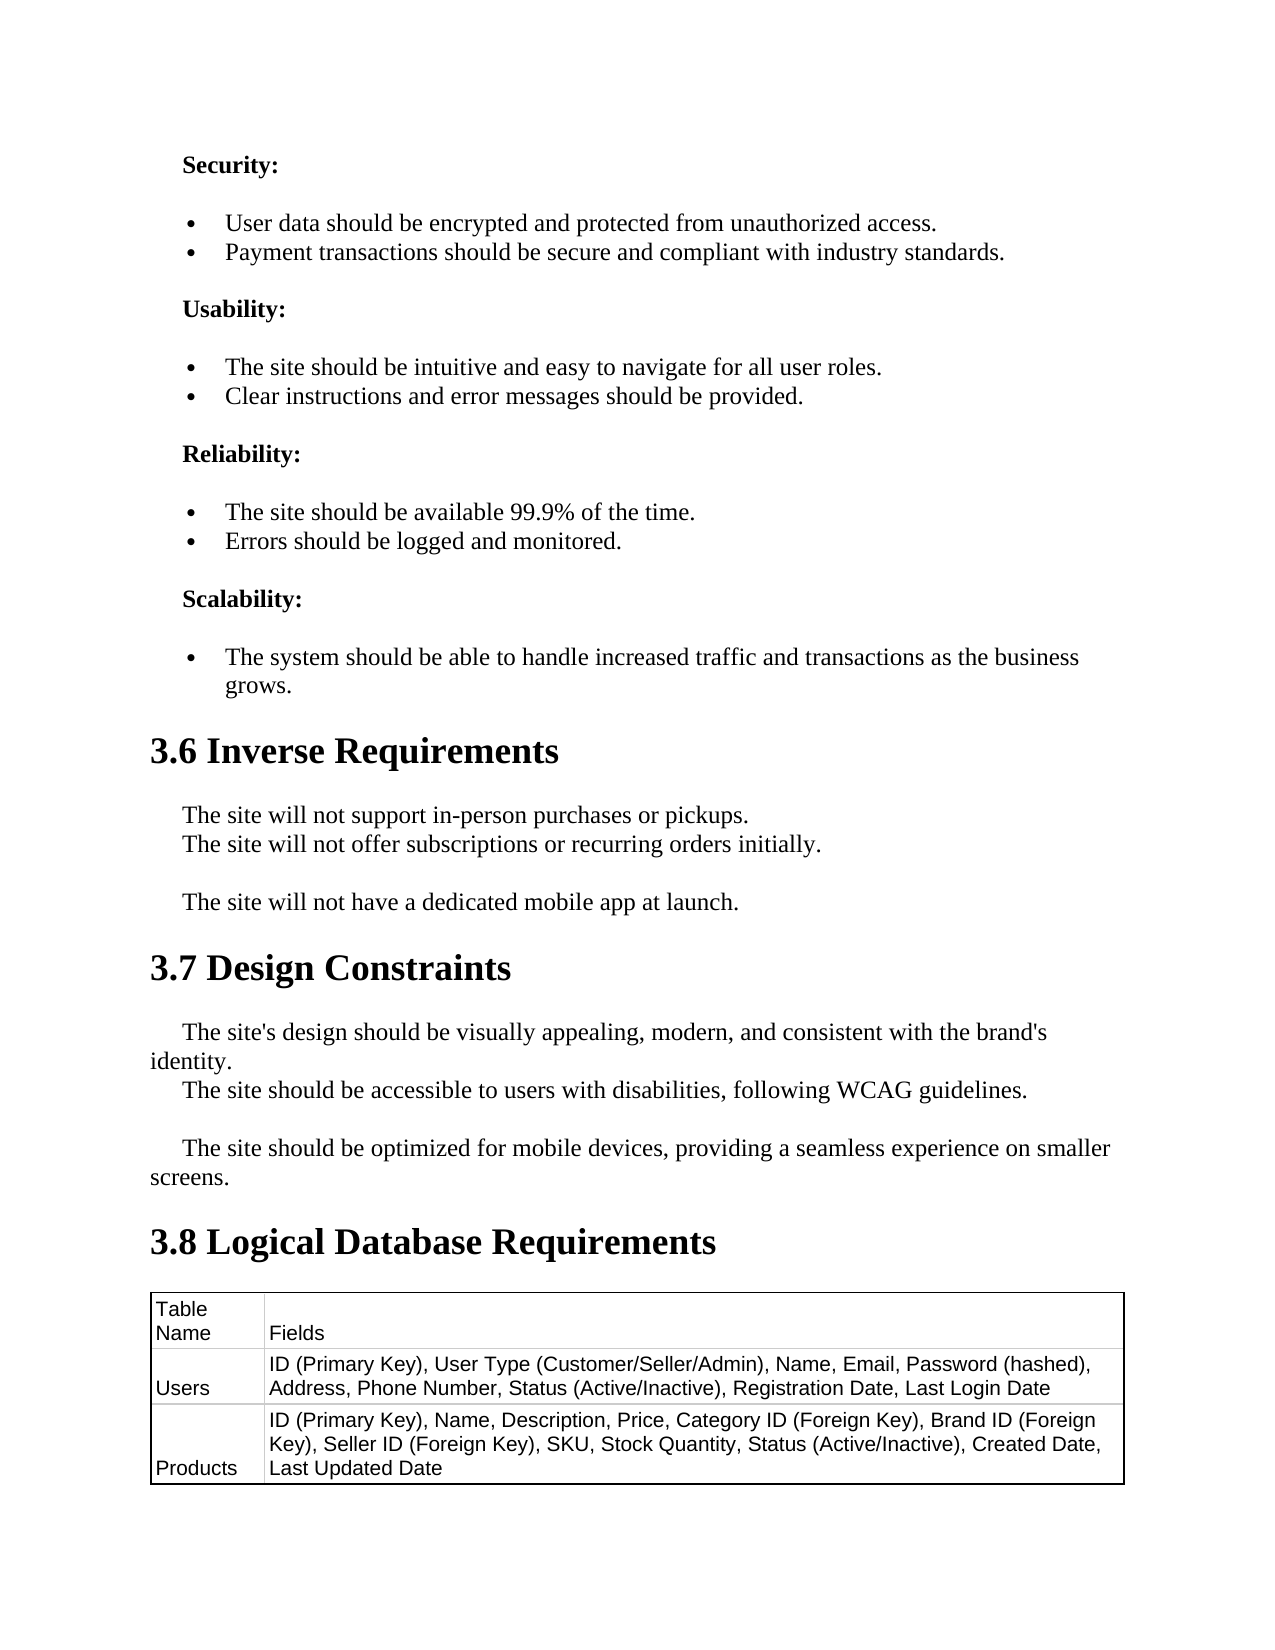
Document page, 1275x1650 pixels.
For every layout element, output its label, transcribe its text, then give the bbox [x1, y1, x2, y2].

table_cell ID (Primary Key), User Type (Customer/Seller/Admin), Name, Email, Password (hashed), Address, Phone Number, Status (Active/Inactive), Registration Date, Last Login Date [265, 1349, 1123, 1403]
text  The site's design should be visually appealing, modern, and consistent with the brand's identity. [150, 1017, 1125, 1075]
text  Security: [150, 150, 1125, 179]
list The site should be available 99.9% of the time. [187, 497, 1125, 526]
list The system should be able to handle increased traffic and transactions as the business grows. [187, 642, 1125, 699]
table_cell Products [152, 1405, 264, 1483]
text  The site will not support in-person purchases or pickups. [150, 801, 1125, 829]
text  Reliability: [150, 439, 1125, 468]
list Payment transactions should be secure and compliant with industry standards. [187, 237, 1125, 265]
table_cell Users [152, 1349, 264, 1403]
text  The site should be accessible to users with disabilities, following WCAG guidelines. [150, 1075, 1125, 1104]
text  The site should be optimized for mobile devices, providing a seamless experience on smaller screens. [150, 1133, 1125, 1190]
text 3.7 Design Constraints [150, 945, 1125, 988]
text  Scalability: [150, 584, 1125, 612]
text  The site will not have a dedicated mobile app at launch. [150, 887, 1125, 916]
text  The site will not offer subscriptions or recurring orders initially. [150, 829, 1125, 858]
table_header Fields [265, 1293, 1123, 1348]
table_header Table Name [152, 1293, 264, 1348]
text  Usability: [150, 294, 1125, 323]
table_cell ID (Primary Key), Name, Description, Price, Category ID (Foreign Key), Brand ID (Foreign Key), Seller ID (Foreign Key), SKU, Stock Quantity, Status (Active/Inactive), Created Date, Last Updated Date [265, 1405, 1123, 1483]
list Errors should be logged and monitored. [187, 526, 1125, 554]
list User data should be encrypted and protected from unauthorized access. [187, 208, 1125, 237]
text 3.8 Logical Database Requirements [150, 1219, 1125, 1263]
list The site should be intuitive and easy to navigate for all user roles. [187, 352, 1125, 381]
text 3.6 Inverse Requirements [150, 728, 1125, 771]
list Clear instructions and error messages should be provided. [187, 381, 1125, 410]
